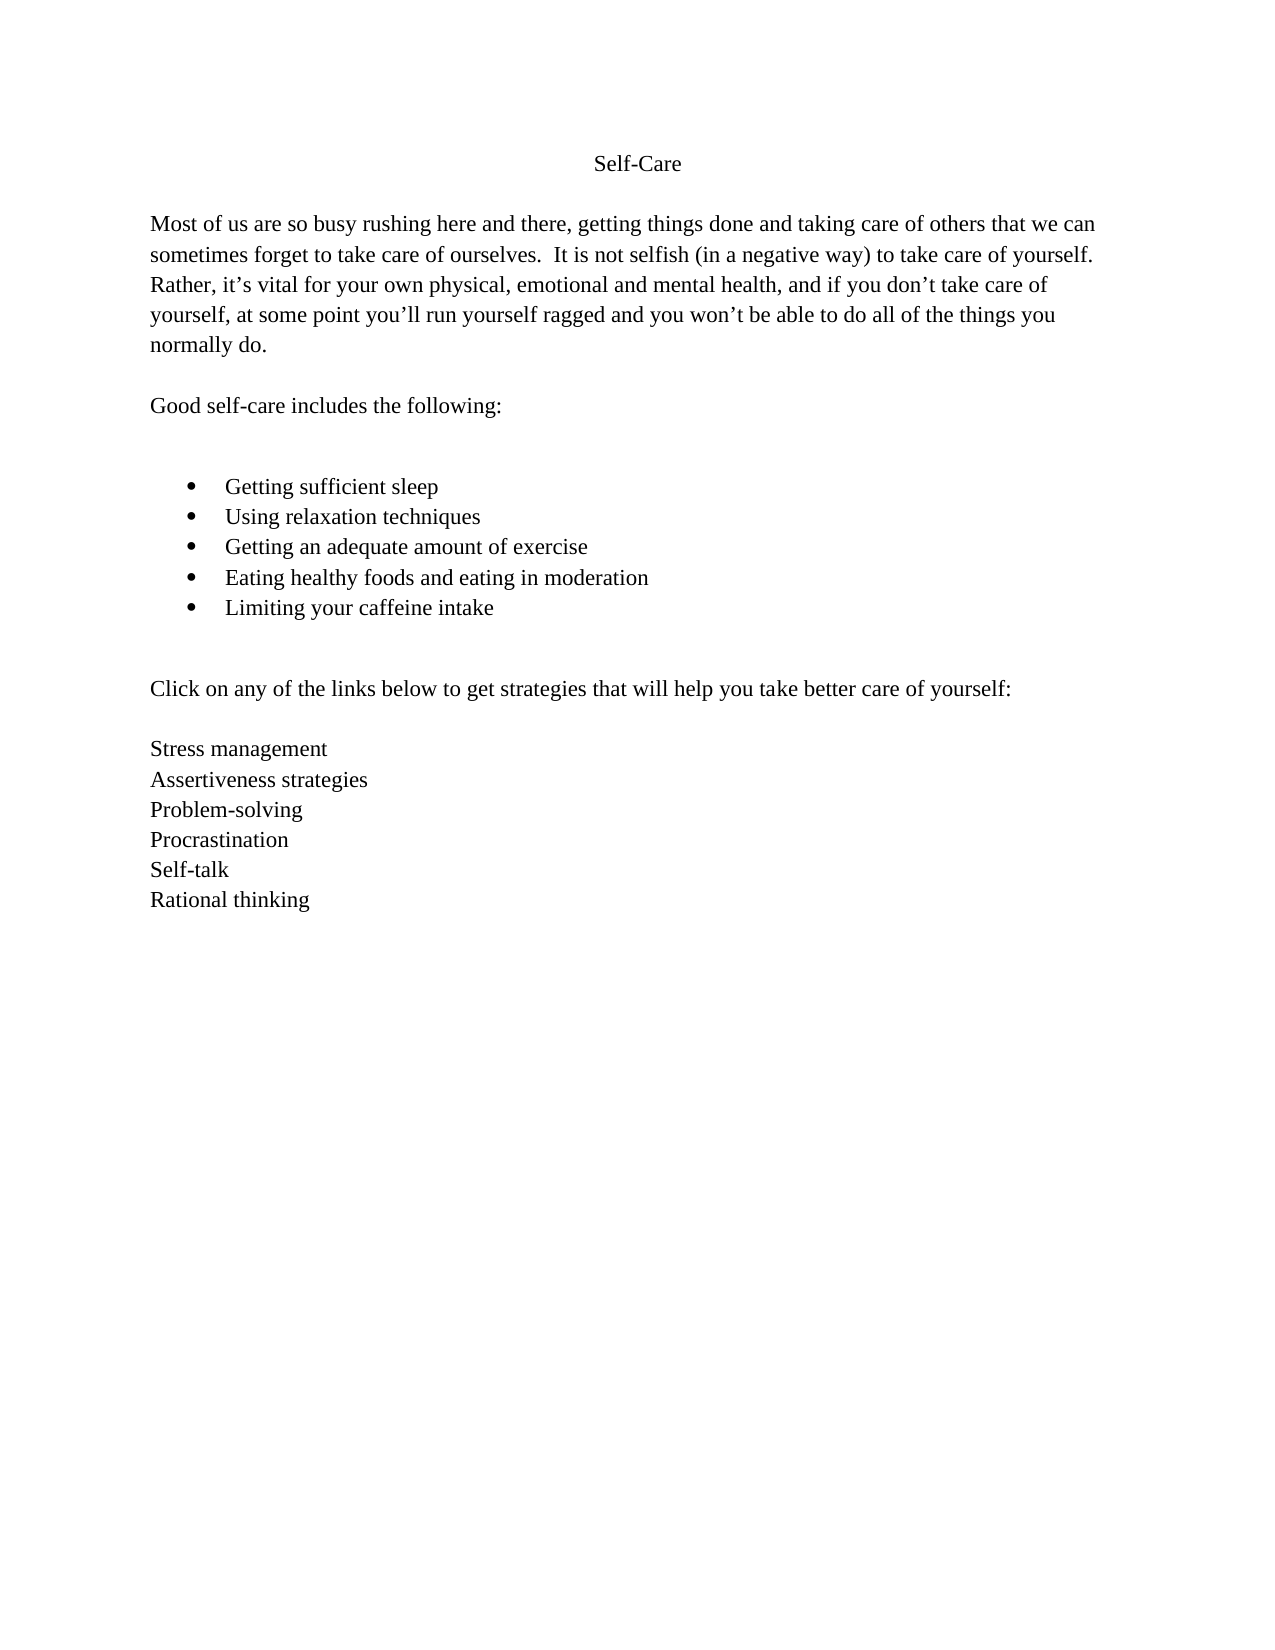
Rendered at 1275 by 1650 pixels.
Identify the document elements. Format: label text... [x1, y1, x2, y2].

text Good self-care includes the following: [150, 392, 1125, 418]
list Getting sufficient sleep [187, 473, 1125, 499]
list Eating healthy foods and eating in moderation [187, 563, 1125, 590]
text Self-Care [150, 150, 1125, 176]
text Procrastination [150, 826, 1125, 852]
text Self-talk [150, 856, 1125, 883]
text Assertiveness strategies [150, 766, 1125, 792]
text Most of us are so busy rushing here and there, getting things done and taking care of others that we can sometimes forget to take care of ourselves. It is not selfish (in a negative way) to take care of yourself. Rather, it’s vital for your own physical, emotional and mental health, and if you don’t take care of yourself, at some point you’ll run yourself ragged and you won’t be able to do all of the things you normally do. [150, 210, 1125, 358]
list Using relaxation techniques [187, 503, 1125, 529]
text Problem-solving [150, 796, 1125, 822]
list Getting an adequate amount of exercise [187, 533, 1125, 560]
text Click on any of the links below to get strategies that will help you take better care of yourself: [150, 675, 1125, 701]
text Rational thinking [150, 886, 1125, 913]
list Limiting your caffeine intake [187, 594, 1125, 620]
text Stress management [150, 735, 1125, 762]
